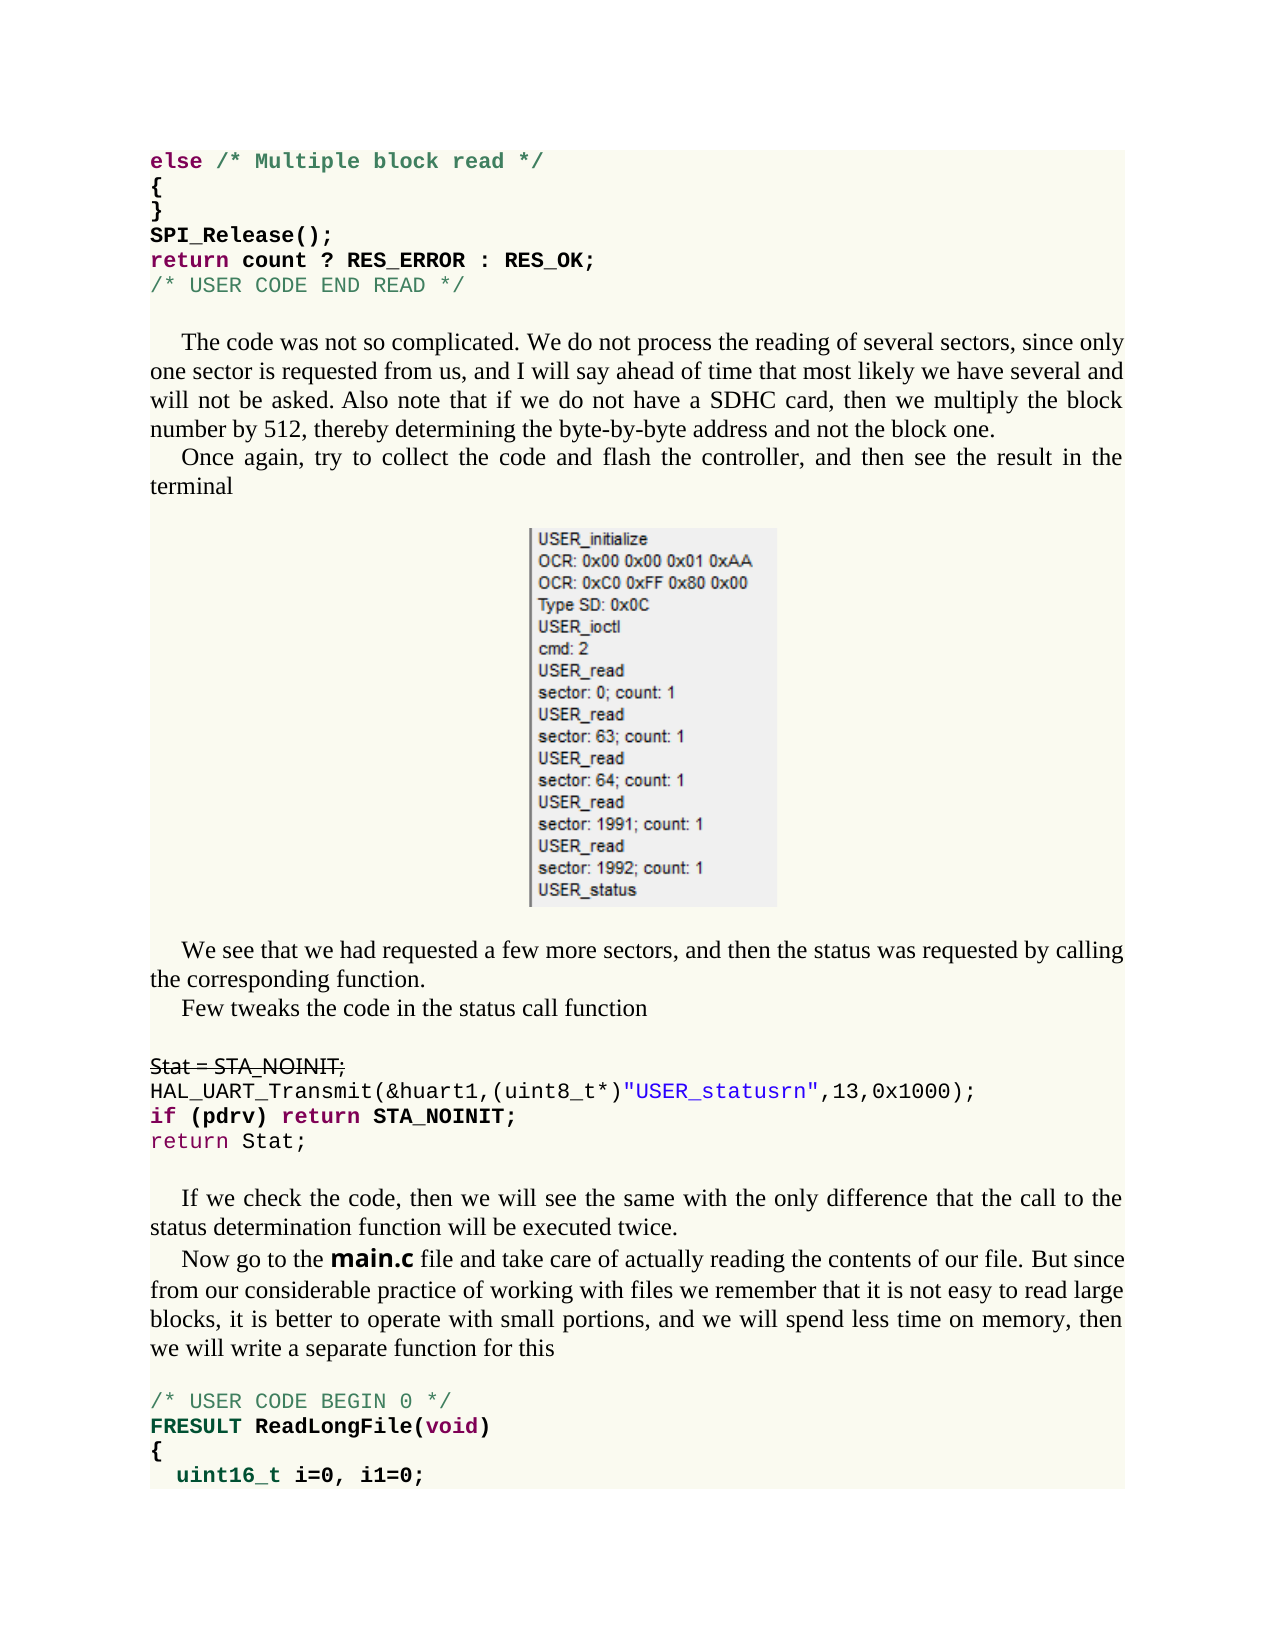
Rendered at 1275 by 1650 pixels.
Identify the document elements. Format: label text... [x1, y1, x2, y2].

text The code was not so complicated. We do not process the reading of several sectors, since only one sector is requested from us, and I will say ahead of time that most likely we have several and will not be asked. Also note that if we do not have a SDHC card, then we multiply the block number by 512, thereby determining the byte-by-byte address and not the block one. [150, 327, 1125, 442]
text Stat = STA_NOINIT; [150, 1051, 1125, 1080]
text Now go to the main.c file and take care of actually reading the contents of our file. But since from our considerable practice of working with files we remember that it is not easy to read large blocks, it is better to operate with small portions, and we will spend less time on memory, then we will write a separate function for this [150, 1241, 1125, 1361]
picture [529, 528, 778, 907]
text FRESULT ReadLongFile(void) [150, 1415, 1125, 1440]
text If we check the code, then we will see the same with the only difference that the call to the status determination function will be executed twice. [150, 1183, 1125, 1241]
text SPI_Release(); [150, 224, 1125, 249]
text { [150, 1440, 1125, 1464]
text if (pdrv) return STA_NOINIT; [150, 1105, 1125, 1130]
text HAL_UART_Transmit(&huart1,(uint8_t*)"USER_statusrn",13,0x1000); [150, 1080, 1125, 1105]
text /* USER CODE BEGIN 0 */ [150, 1390, 1125, 1415]
text { [150, 175, 1125, 199]
text /* USER CODE END READ */ [150, 274, 1125, 299]
text Once again, try to collect the code and flash the controller, and then see the result in the terminal [150, 442, 1125, 500]
text return Stat; [150, 1130, 1125, 1155]
text return count ? RES_ERROR : RES_OK; [150, 249, 1125, 274]
text else /* Multiple block read */ [150, 150, 1125, 175]
text We see that we had requested a few more sectors, and then the status was requested by calling the corresponding function. [150, 936, 1125, 993]
text uint16_t i=0, i1=0; [150, 1464, 1125, 1489]
text } [150, 199, 1125, 224]
text Few tweaks the code in the status call function [150, 993, 1125, 1022]
